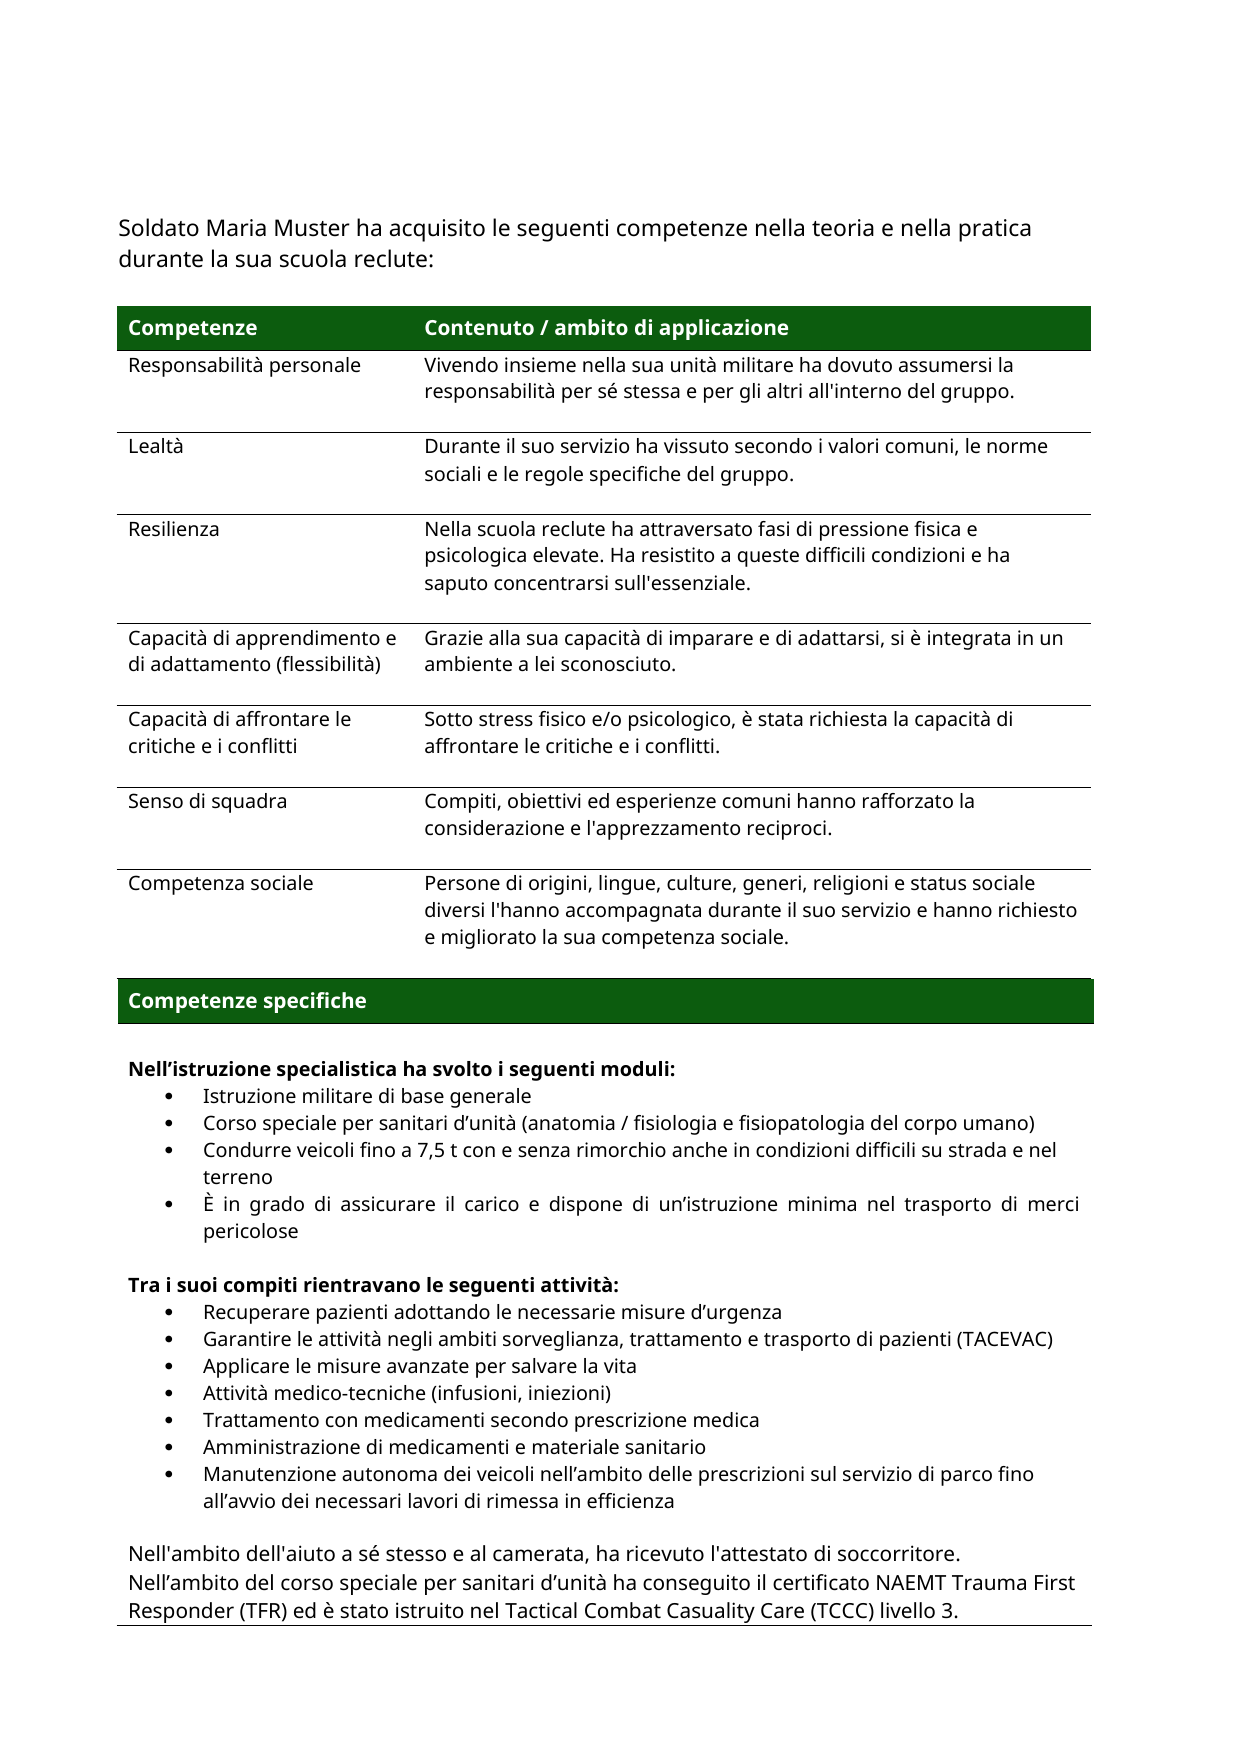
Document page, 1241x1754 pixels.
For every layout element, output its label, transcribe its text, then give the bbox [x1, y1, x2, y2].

table_cell Resilienza [117, 515, 413, 623]
table_cell Sotto stress fisico e/o psicologico, è stata richiesta la capacità di affrontare le critiche e i conflitti. [413, 706, 1091, 787]
table_header Contenuto / ambito di applicazione [413, 306, 1091, 350]
table_cell Senso di squadra [117, 788, 413, 869]
table_cell Capacità di affrontare le critiche e i conflitti [117, 706, 413, 787]
table_cell Lealtà [117, 433, 413, 514]
table_cell Vivendo insieme nella sua unità militare ha dovuto assumersi la responsabilità per sé stessa e per gli altri all'interno del gruppo. [413, 351, 1091, 432]
table_cell Responsabilità personale [117, 351, 413, 432]
table_cell Nella scuola reclute ha attraversato fasi di pressione fisica e psicologica elevate. Ha resistito a queste difficili condizioni e ha saputo concentrarsi sull'essenziale. [413, 515, 1091, 623]
table_cell Competenza sociale [117, 870, 413, 978]
table_cell Persone di origini, lingue, culture, generi, religioni e status sociale diversi l'hanno accompagnata durante il suo servizio e hanno richiesto e migliorato la sua competenza sociale. [413, 870, 1091, 978]
text Soldato Maria Muster ha acquisito le seguenti competenze nella teoria e nella pratica durante la sua scuola reclute: [118, 212, 1122, 274]
table_cell Capacità di apprendimento e di adattamento (flessibilità) [117, 624, 413, 705]
table_header Competenze specifiche [118, 979, 1094, 1023]
table_cell Grazie alla sua capacità di imparare e di adattarsi, si è integrata in un ambiente a lei sconosciuto. [413, 624, 1091, 705]
table_cell Compiti, obiettivi ed esperienze comuni hanno rafforzato la considerazione e l'apprezzamento reciproci. [413, 788, 1091, 869]
table_header Competenze [117, 306, 413, 350]
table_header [117, 1055, 1092, 1625]
table_cell Durante il suo servizio ha vissuto secondo i valori comuni, le norme sociali e le regole specifiche del gruppo. [413, 433, 1091, 514]
